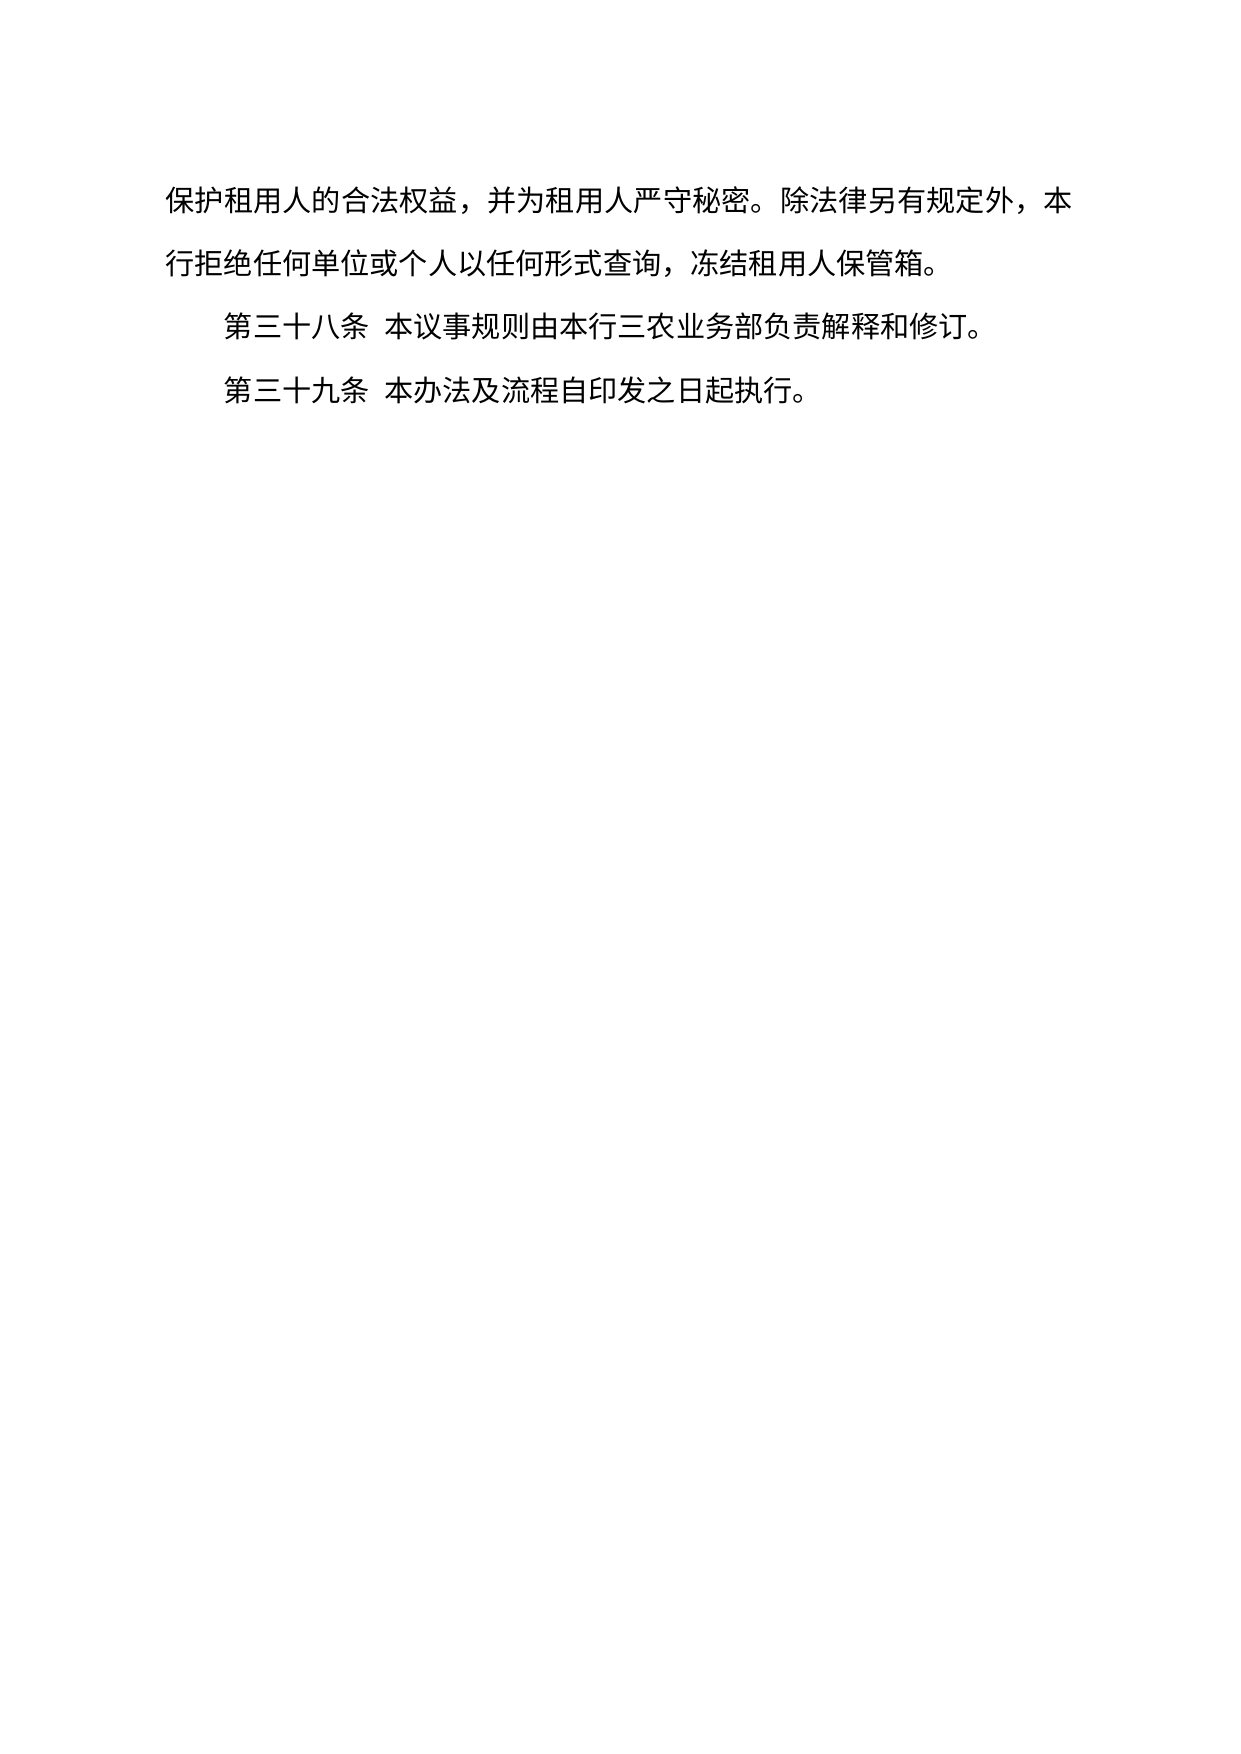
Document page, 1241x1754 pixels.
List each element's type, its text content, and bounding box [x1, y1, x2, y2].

text 第三十九条 本办法及流程自印发之日起执行。 [165, 367, 1075, 410]
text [165, 177, 1075, 283]
text 第三十八条 本议事规则由本行三农业务部负责解释和修订。 [165, 304, 1075, 346]
